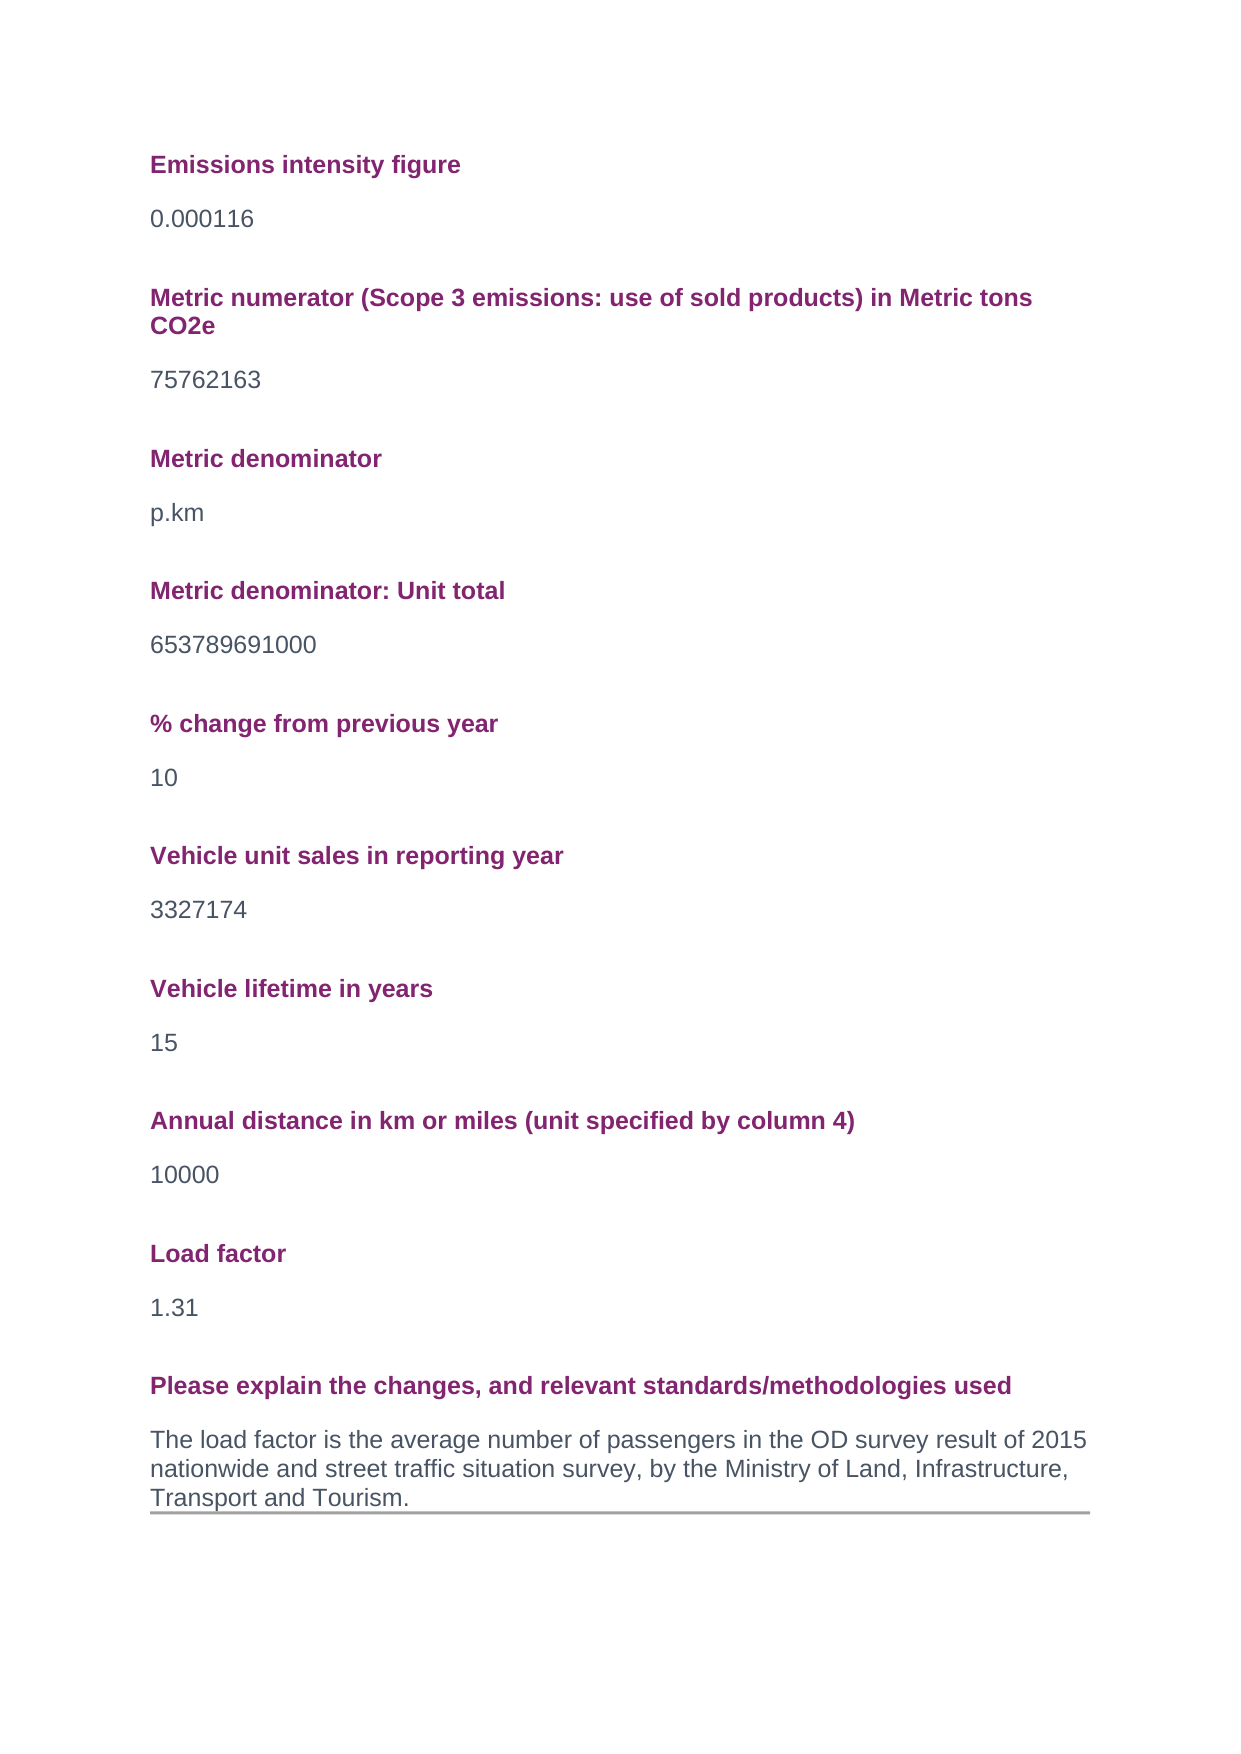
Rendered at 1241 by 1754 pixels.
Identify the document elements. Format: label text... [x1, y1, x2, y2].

text p.km [150, 497, 1090, 526]
subtitle Please explain the changes, and relevant standards/methodologies used [150, 1371, 1090, 1400]
text 10 [150, 762, 1090, 791]
subtitle Emissions intensity figure [150, 150, 1090, 179]
text The load factor is the average number of passengers in the OD survey result of 2015 nationwide and street traffic situation survey, by the Ministry of Land, Infrastructure, Transport and Tourism. [150, 1425, 1090, 1511]
text 3327174 [150, 895, 1090, 924]
text 15 [150, 1027, 1090, 1056]
text 75762163 [150, 365, 1090, 394]
text 0.000116 [150, 204, 1090, 232]
subtitle Metric numerator (Scope 3 emissions: use of sold products) in Metric tons CO2e [150, 282, 1090, 340]
text 653789691000 [150, 630, 1090, 659]
subtitle Metric denominator [150, 444, 1090, 472]
subtitle Annual distance in km or miles (unit specified by column 4) [150, 1106, 1090, 1135]
subtitle % change from previous year [150, 709, 1090, 737]
text 1.31 [150, 1292, 1090, 1321]
subtitle Metric denominator: Unit total [150, 576, 1090, 605]
text 10000 [150, 1160, 1090, 1189]
subtitle Load factor [150, 1239, 1090, 1267]
subtitle Vehicle unit sales in reporting year [150, 841, 1090, 870]
subtitle Vehicle lifetime in years [150, 974, 1090, 1002]
